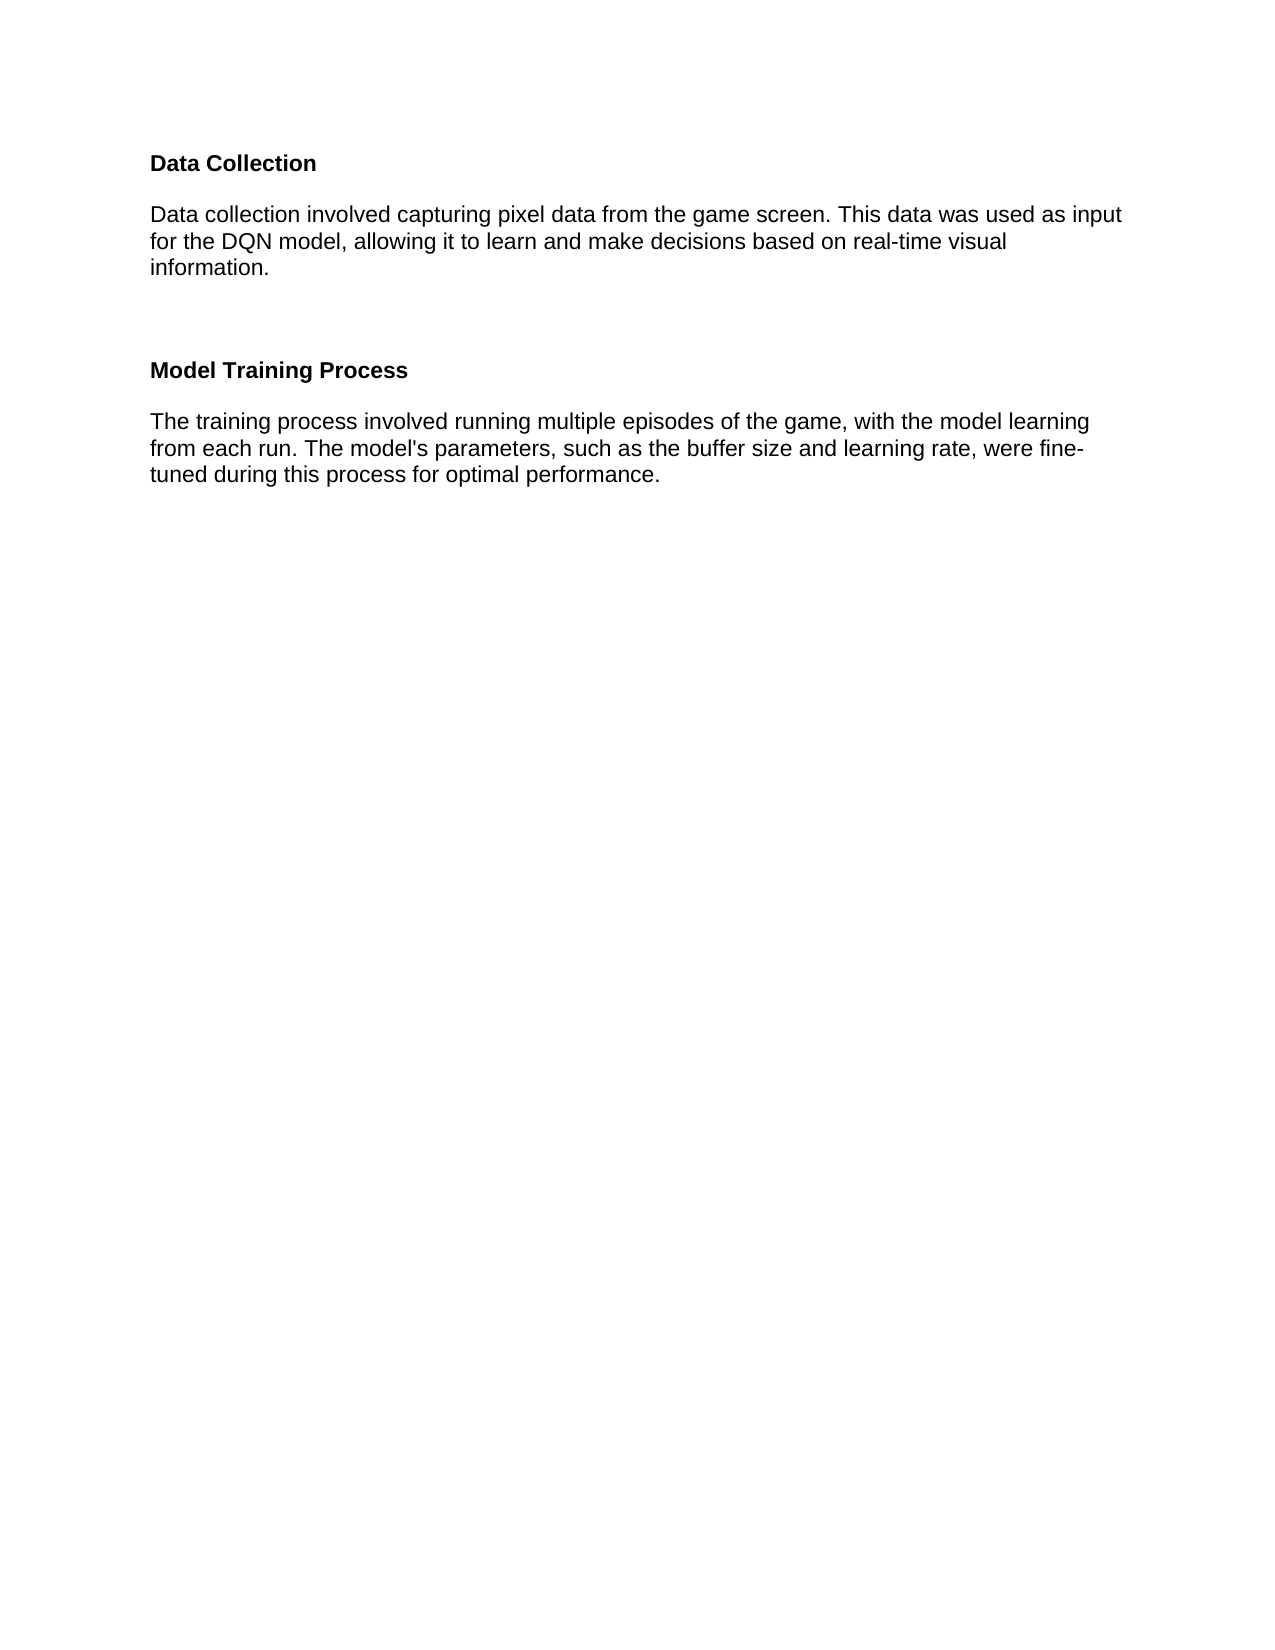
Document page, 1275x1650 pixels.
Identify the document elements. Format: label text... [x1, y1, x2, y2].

text Data Collection [150, 150, 1125, 176]
text Model Training Process [150, 357, 1125, 383]
text The training process involved running multiple episodes of the game, with the model learning from each run. The model's parameters, such as the buffer size and learning rate, were fine-tuned during this process for optimal performance. [150, 408, 1125, 487]
text Data collection involved capturing pixel data from the game screen. This data was used as input for the DQN model, allowing it to learn and make decisions based on real-time visual information. [150, 201, 1125, 280]
